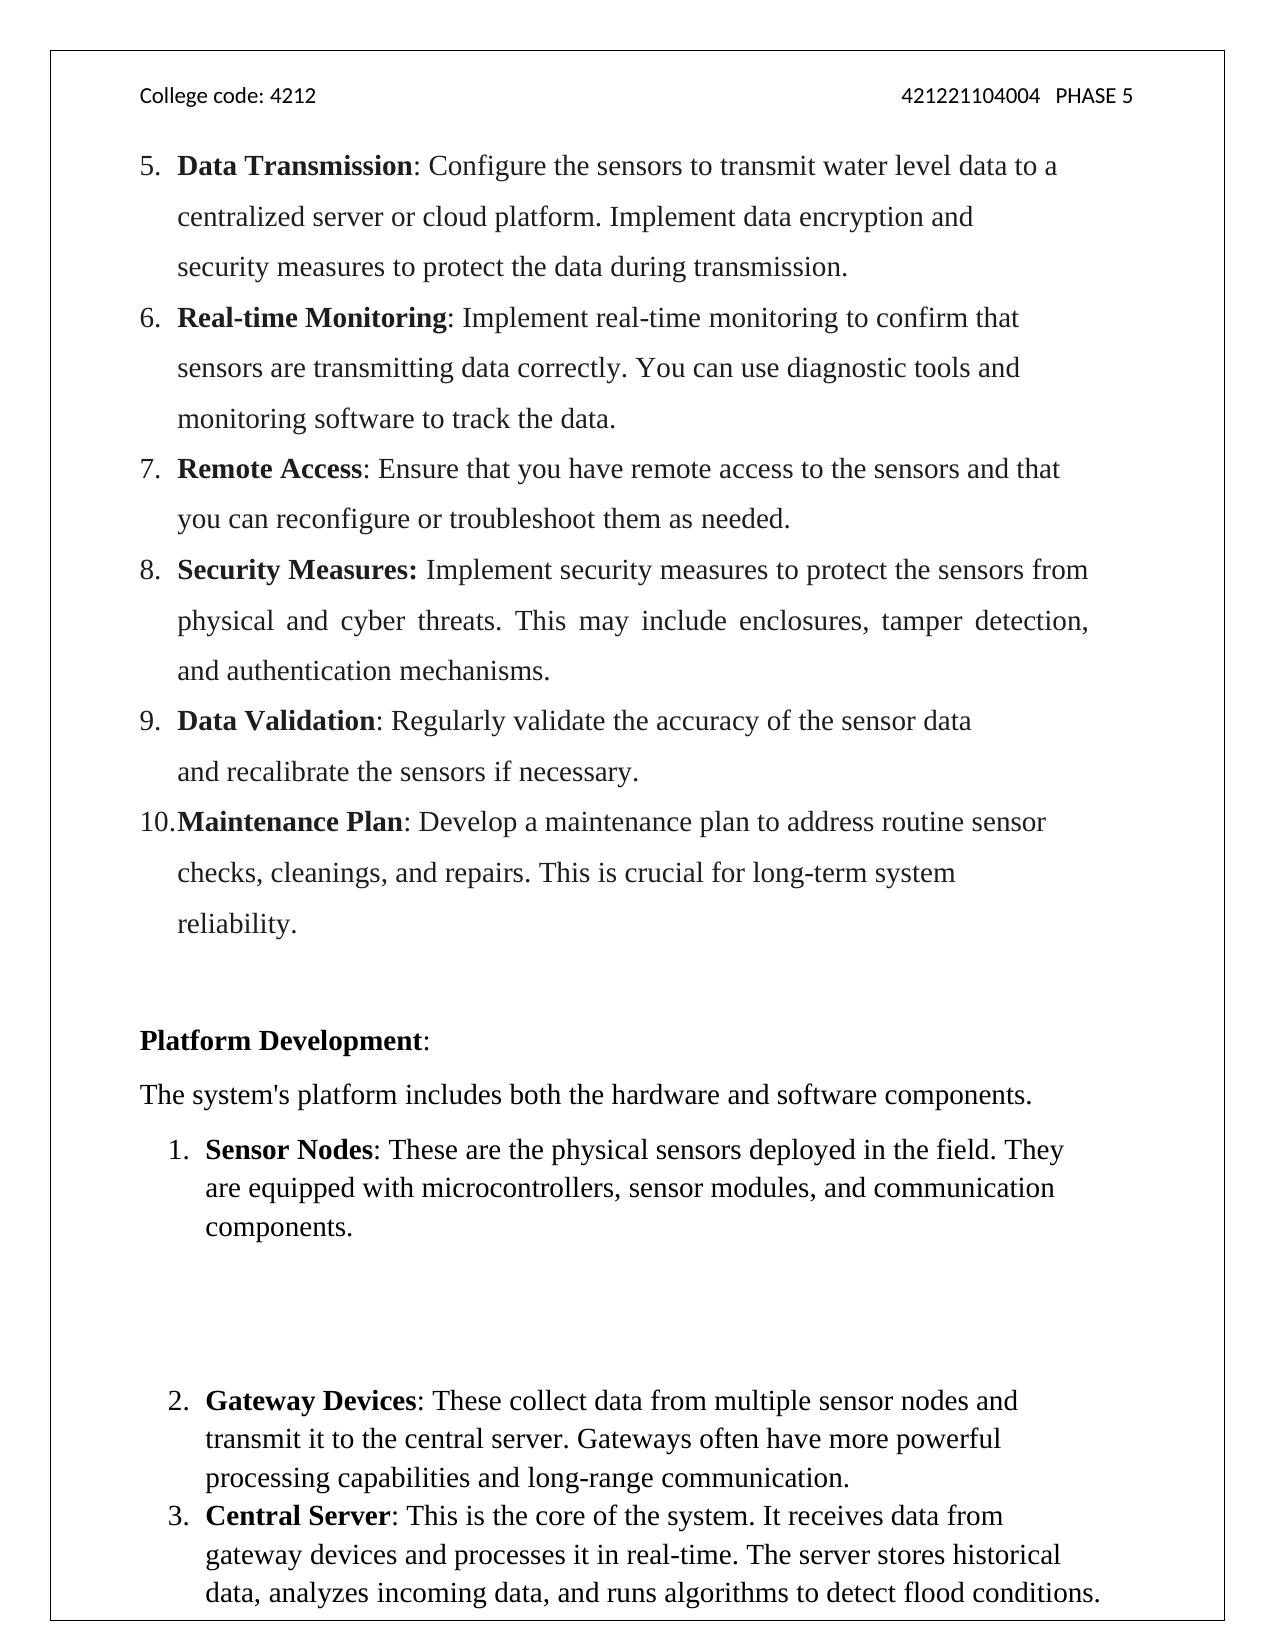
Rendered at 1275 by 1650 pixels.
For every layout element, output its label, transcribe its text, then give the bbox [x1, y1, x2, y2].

list Gateway Devices: These collect data from multiple sensor nodes and transmit it to the central server. Gateways often have more powerful processing capabilities and long-range communication. [168, 1383, 1116, 1493]
list Sensor Nodes: These are the physical sensors deployed in the field. They are equipped with microcontrollers, sensor modules, and communication components. [168, 1132, 1102, 1243]
list Real-time Monitoring: Implement real-time monitoring to confirm that sensors are transmitting data correctly. You can use diagnostic tools and monitoring software to track the data. [139, 300, 1109, 434]
list Central Server: This is the core of the system. It receives data from gateway devices and processes it in real-time. The server stores historical data, analyzes incoming data, and runs algorithms to detect flood conditions. [168, 1498, 1103, 1609]
text The system's platform includes both the hardware and software components. [139, 1077, 1200, 1111]
list Remote Access: Ensure that you have remote access to the sensors and that you can reconfigure or troubleshoot them as needed. [139, 451, 1107, 535]
list Maintenance Plan: Develop a maintenance plan to address routine sensor checks, cleanings, and repairs. This is crucial for long-term system reliability. [139, 804, 1079, 939]
list Security Measures: Implement security measures to protect the sensors from physical and cyber threats. This may include enclosures, tamper detection, and authentication mechanisms. [139, 552, 1089, 686]
list Data Validation: Regularly validate the accuracy of the sensor data and recalibrate the sensors if necessary. [139, 703, 1018, 787]
list Data Transmission: Configure the sensors to transmit water level data to a centralized server or cloud platform. Implement data encryption and security measures to protect the data during transmission. [139, 148, 1068, 283]
subtitle Platform Development: [139, 1023, 1200, 1057]
